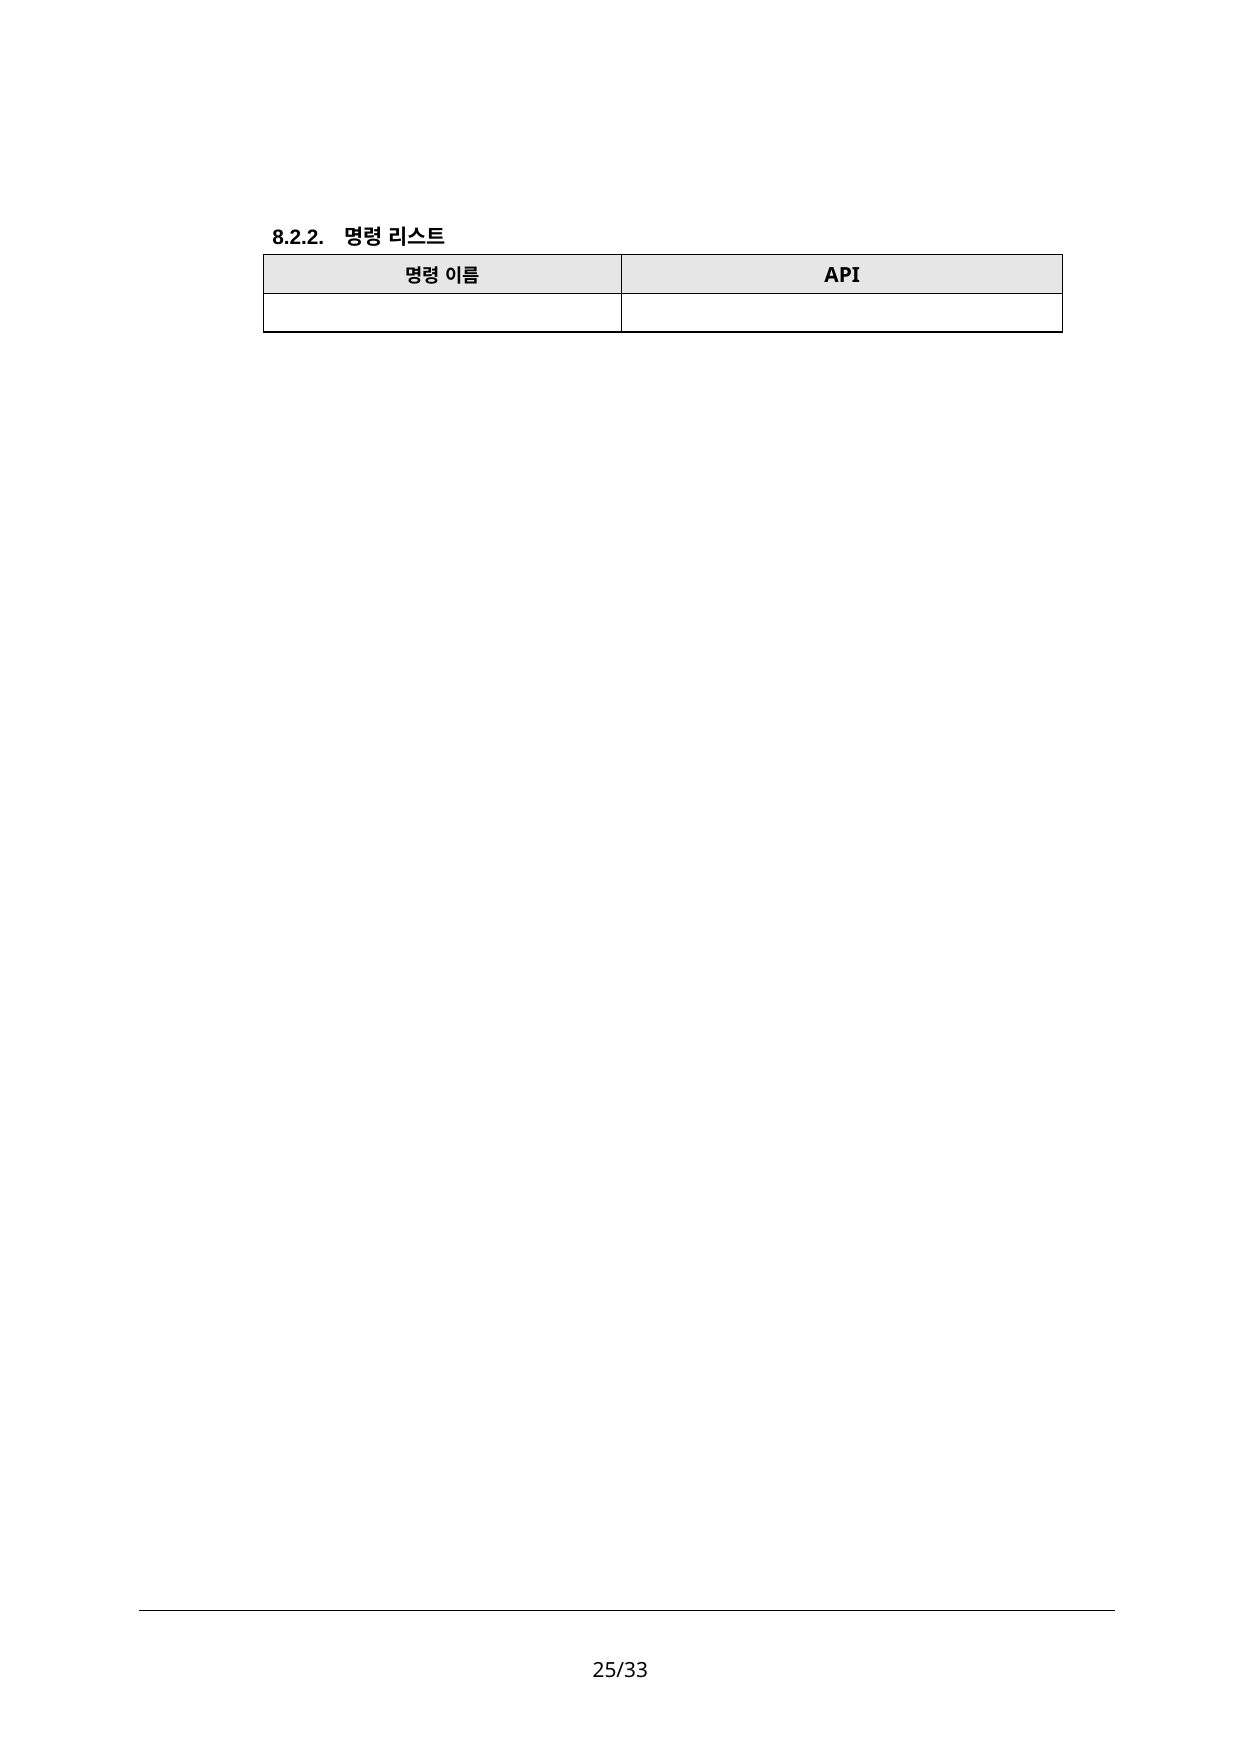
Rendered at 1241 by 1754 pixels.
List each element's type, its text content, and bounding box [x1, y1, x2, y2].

table_header API [622, 255, 1062, 293]
table_cell [622, 294, 1062, 331]
text 명령 리스트 [271, 217, 1042, 254]
table_cell [264, 294, 621, 331]
table_header 명령 이름 [264, 255, 621, 293]
